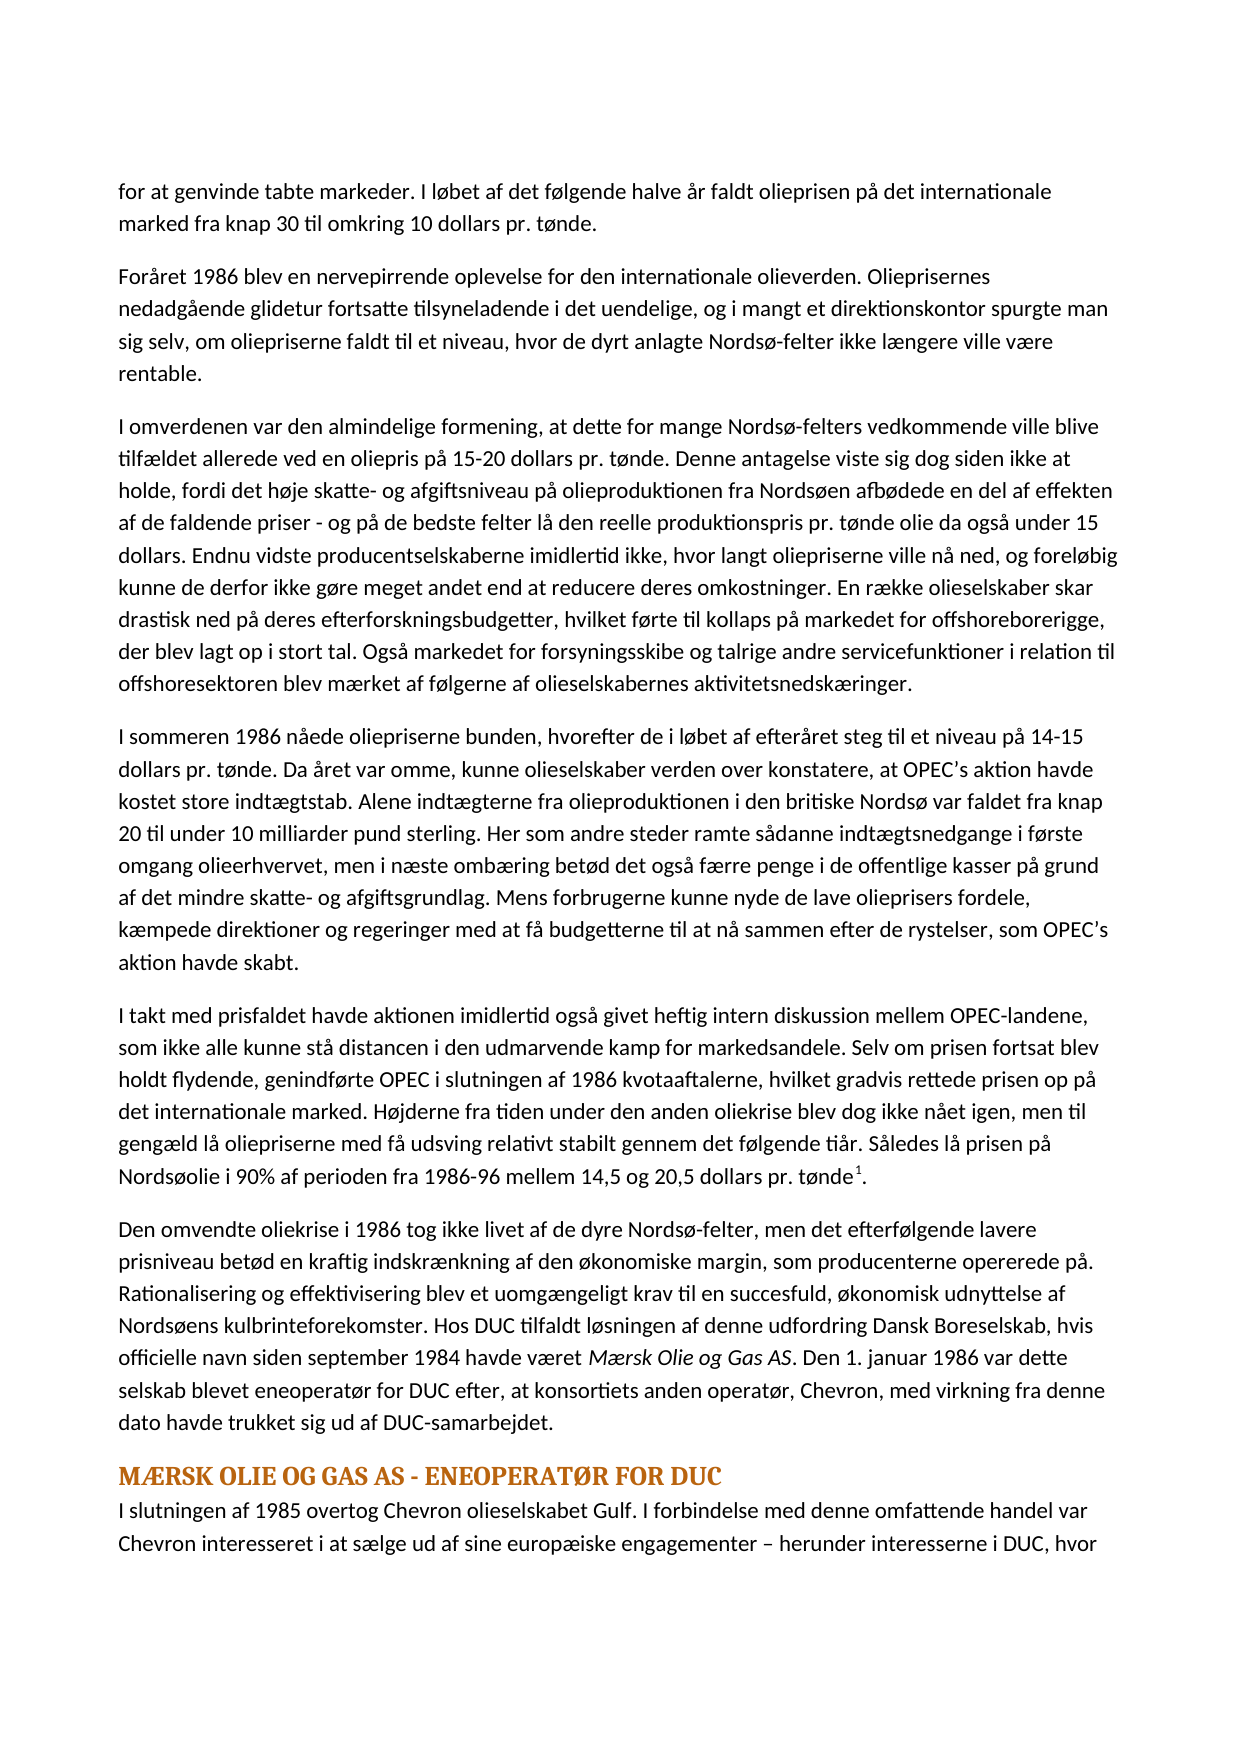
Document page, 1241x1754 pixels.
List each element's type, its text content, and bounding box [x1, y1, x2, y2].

text I takt med prisfaldet havde aktionen imidlertid også givet heftig intern diskussion mellem OPEC-landene, som ikke alle kunne stå distancen i den udmarvende kamp for markedsandele. Selv om prisen fortsat blev holdt flydende, genindførte OPEC i slutningen af 1986 kvotaaftalerne, hvilket gradvis rettede prisen op på det internationale marked. Højderne fra tiden under den anden oliekrise blev dog ikke nået igen, men til gengæld lå oliepriserne med få udsving relativt stabilt gennem det følgende tiår. Således lå prisen på Nordsøolie i 90% af perioden fra 1986-96 mellem 14,5 og 20,5 dollars pr. tønde1. [118, 1001, 1122, 1190]
text I omverdenen var den almindelige formening, at dette for mange Nordsø-felters vedkommende ville blive tilfældet allerede ved en oliepris på 15-20 dollars pr. tønde. Denne antagelse viste sig dog siden ikke at holde, fordi det høje skatte- og afgiftsniveau på olieproduktionen fra Nordsøen afbødede en del af effekten af de faldende priser - og på de bedste felter lå den reelle produktionspris pr. tønde olie da også under 15 dollars. Endnu vidste producentselskaberne imidlertid ikke, hvor langt oliepriserne ville nå ned, og foreløbig kunne de derfor ikke gøre meget andet end at reducere deres omkostninger. En række olieselskaber skar drastisk ned på deres efterforskningsbudgetter, hvilket førte til kollaps på markedet for offshoreborerigge, der blev lagt op i stort tal. Også markedet for forsyningsskibe og talrige andre servicefunktioner i relation til offshoresektoren blev mærket af følgerne af olieselskabernes aktivitetsnedskæringer. [118, 412, 1122, 697]
text Den omvendte oliekrise i 1986 tog ikke livet af de dyre Nordsø-felter, men det efterfølgende lavere prisniveau betød en kraftig indskrænkning af den økonomiske margin, som producenterne opererede på. Rationalisering og effektivisering blev et uomgængeligt krav til en succesfuld, økonomisk udnyttelse af Nordsøens kulbrinteforekomster. Hos DUC tilfaldt løsningen af denne udfordring Dansk Boreselskab, hvis officielle navn siden september 1984 havde været Mærsk Olie og Gas AS. Den 1. januar 1986 var dette selskab blevet eneoperatør for DUC efter, at konsortiets anden operatør, Chevron, med virkning fra denne dato havde trukket sig ud af DUC-samarbejdet. [118, 1215, 1122, 1436]
text I sommeren 1986 nåede oliepriserne bunden, hvorefter de i løbet af efteråret steg til et niveau på 14-15 dollars pr. tønde. Da året var omme, kunne olieselskaber verden over konstatere, at OPEC’s aktion havde kostet store indtægtstab. Alene indtægterne fra olieproduktionen i den britiske Nordsø var faldet fra knap 20 til under 10 milliarder pund sterling. Her som andre steder ramte sådanne indtægtsnedgange i første omgang olieerhvervet, men i næste ombæring betød det også færre penge i de offentlige kasser på grund af det mindre skatte- og afgiftsgrundlag. Mens forbrugerne kunne nyde de lave olieprisers fordele, kæmpede direktioner og regeringer med at få budgetterne til at nå sammen efter de rystelser, som OPEC’s aktion havde skabt. [118, 722, 1122, 976]
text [118, 177, 1122, 237]
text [118, 1497, 1122, 1557]
text Foråret 1986 blev en nervepirrende oplevelse for den internationale olieverden. Olieprisernes nedadgående glidetur fortsatte tilsyneladende i det uendelige, og i mangt et direktionskontor spurgte man sig selv, om oliepriserne faldt til et niveau, hvor de dyrt anlagte Nordsø-felter ikke længere ville være rentable. [118, 262, 1122, 387]
subtitle MÆRSK OLIE OG GAS AS - ENEOPERATØR FOR DUC [118, 1461, 1122, 1492]
